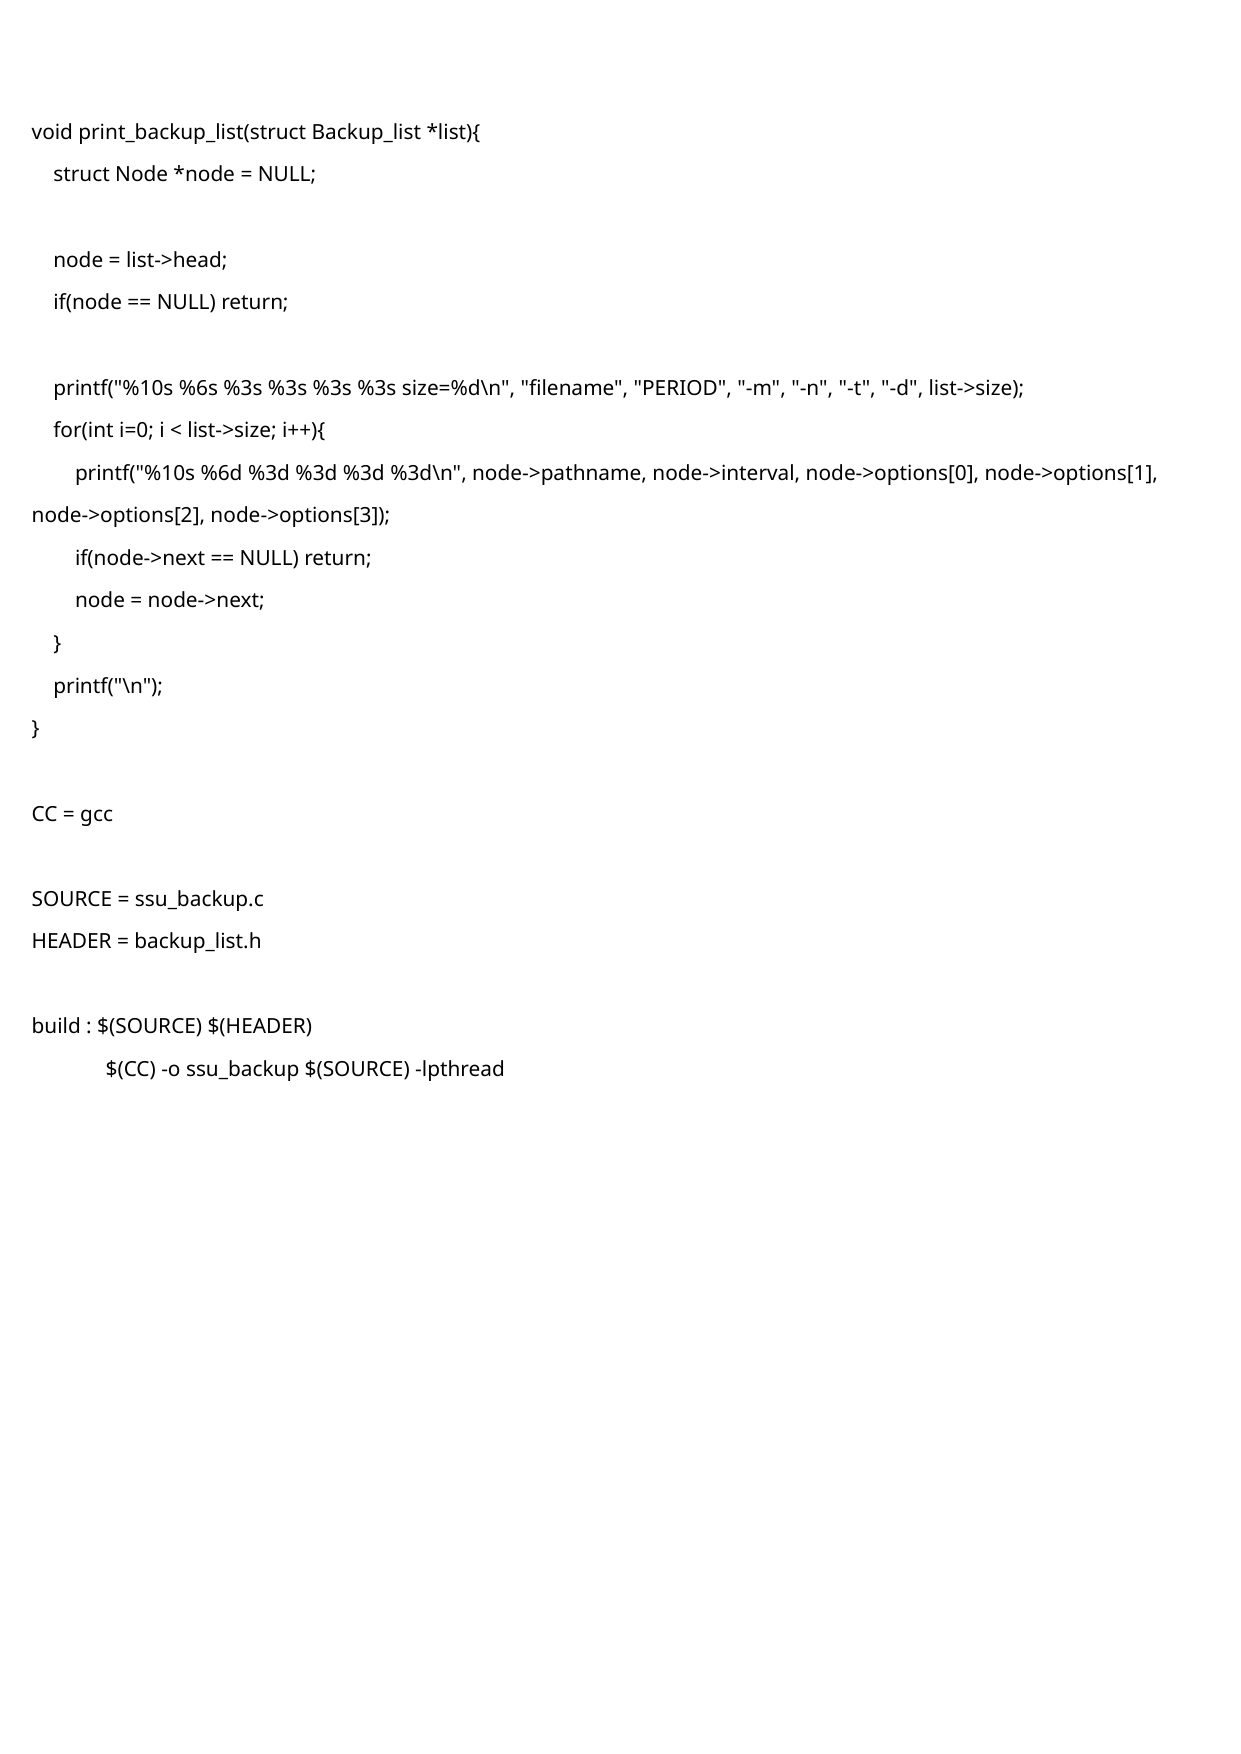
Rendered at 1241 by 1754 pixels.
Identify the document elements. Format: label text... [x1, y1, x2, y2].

text HEADER = backup_list.h [31, 926, 1209, 955]
text struct Node *node = NULL; [31, 159, 1209, 188]
text $(CC) -o ssu_backup $(SOURCE) -lpthread [31, 1054, 1209, 1083]
text printf("\n"); [31, 671, 1209, 699]
text } [31, 713, 1209, 742]
text printf("%10s %6s %3s %3s %3s %3s size=%d\n", "filename", "PERIOD", "-m", "-n", "-t", "-d", list->size); [31, 373, 1209, 401]
text CC = gcc [31, 799, 1209, 827]
text if(node == NULL) return; [31, 287, 1209, 316]
text SOURCE = ssu_backup.c [31, 884, 1209, 912]
text node = node->next; [31, 586, 1209, 614]
text node = list->head; [31, 245, 1209, 273]
text printf("%10s %6d %3d %3d %3d %3d\n", node->pathname, node->interval, node->options[0], node->options[1], node->options[2], node->options[3]); [31, 458, 1209, 529]
text build : $(SOURCE) $(HEADER) [31, 1012, 1209, 1040]
text void print_backup_list(struct Backup_list *list){ [31, 117, 1209, 145]
text } [31, 628, 1209, 657]
text if(node->next == NULL) return; [31, 543, 1209, 571]
text for(int i=0; i < list->size; i++){ [31, 415, 1209, 444]
